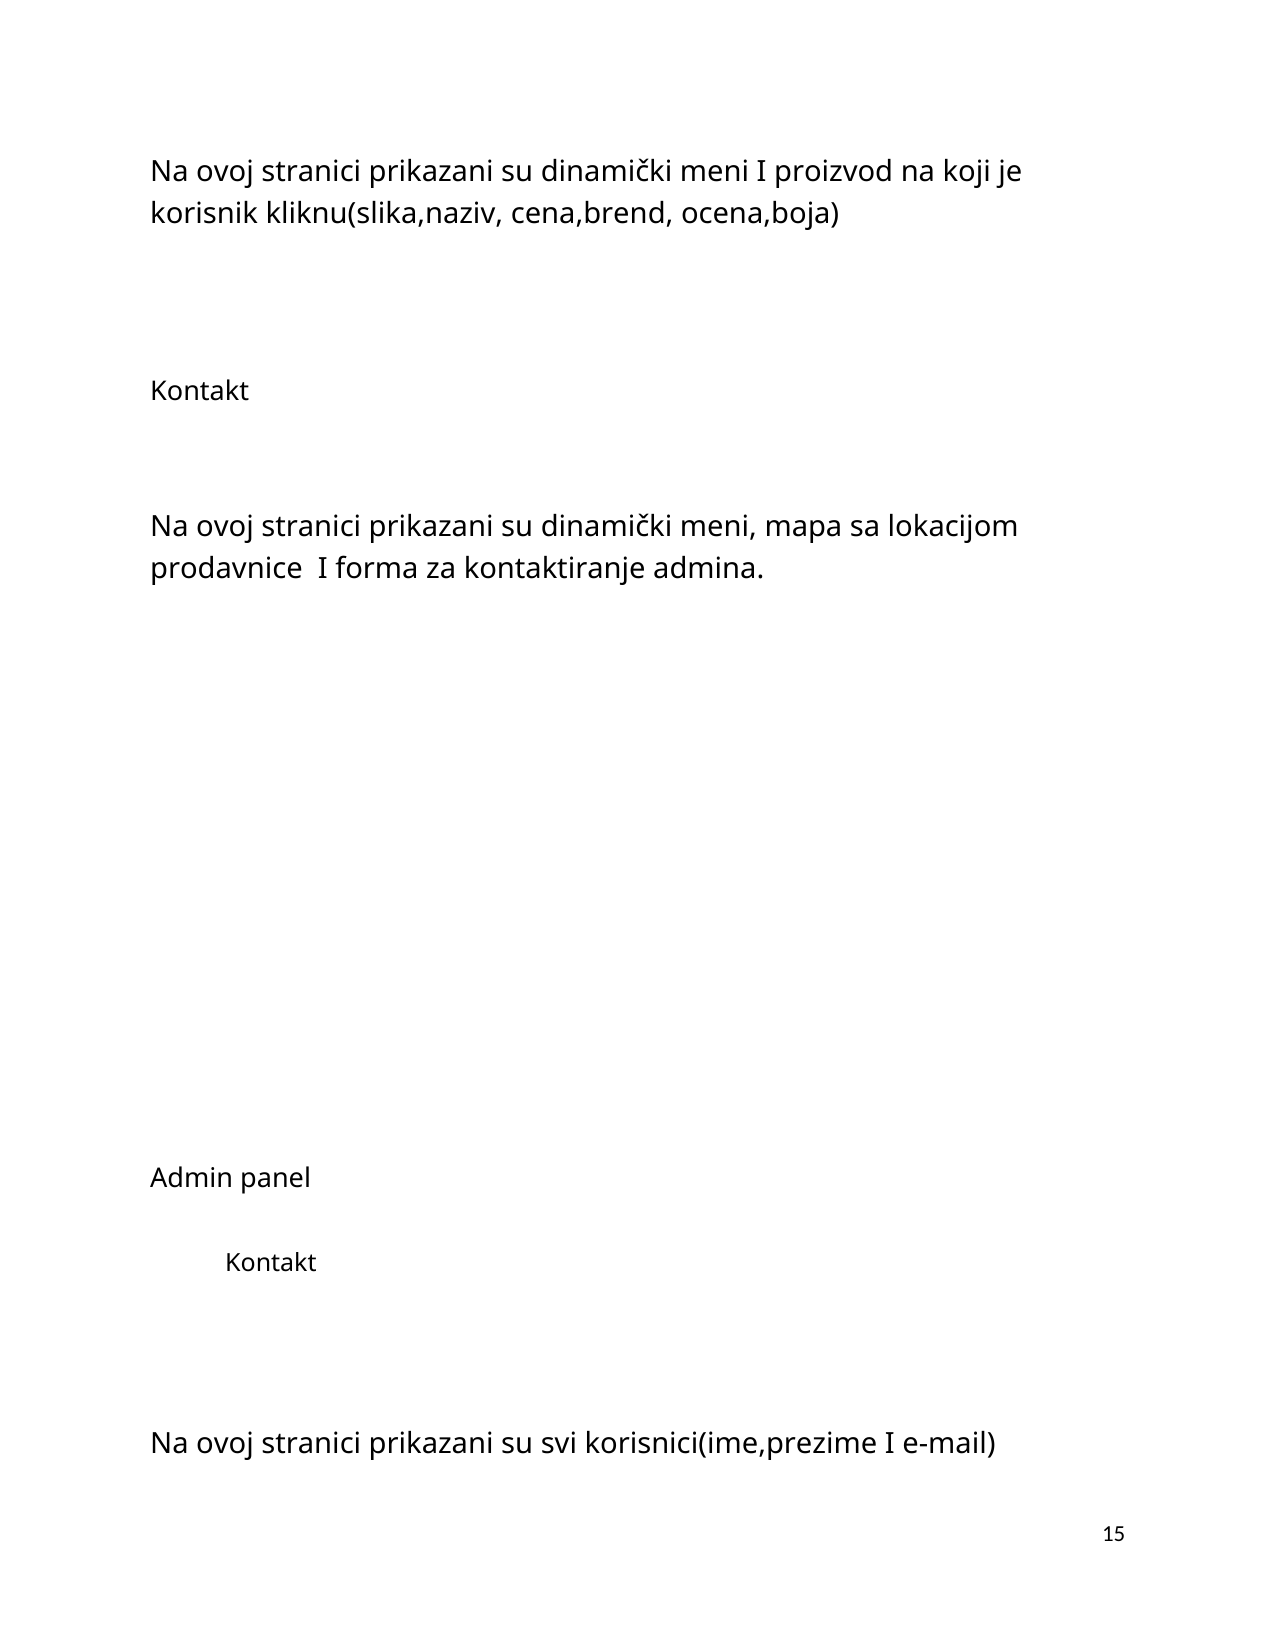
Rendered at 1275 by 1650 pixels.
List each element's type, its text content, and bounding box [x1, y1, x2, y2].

text Na ovoj stranici prikazani su dinamički meni, mapa sa lokacijom prodavnice I forma za kontaktiranje admina. [150, 505, 1125, 587]
subtitle Kontakt [150, 1245, 1125, 1279]
subtitle Kontakt [150, 371, 1125, 408]
subtitle Admin panel [150, 1158, 1125, 1195]
text Na ovoj stranici prikazani su svi korisnici(ime,prezime I e-mail) [150, 1422, 1125, 1462]
text Na ovoj stranici prikazani su dinamički meni I proizvod na koji je korisnik kliknu(slika,naziv, cena,brend, ocena,boja) [150, 150, 1125, 232]
